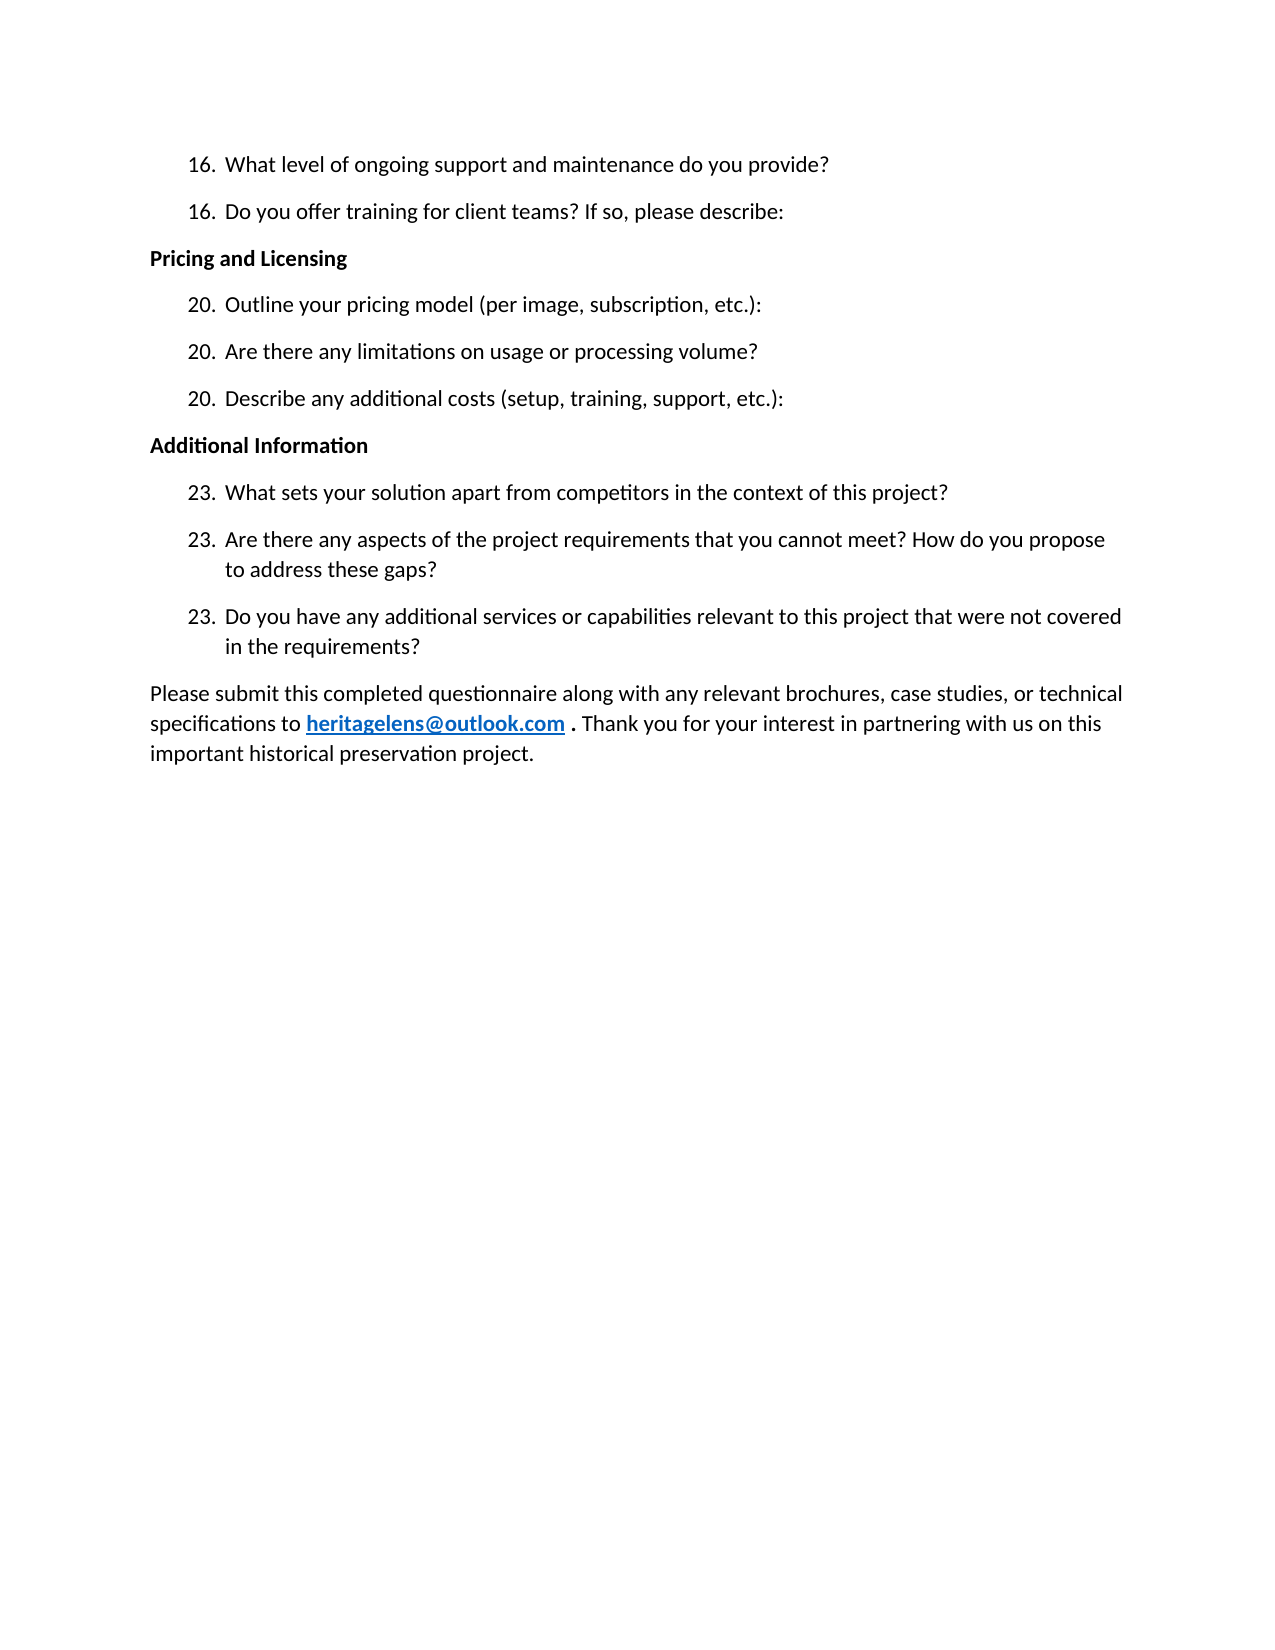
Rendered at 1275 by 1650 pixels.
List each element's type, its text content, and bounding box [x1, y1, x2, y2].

list Outline your pricing model (per image, subscription, etc.): [187, 291, 1125, 319]
list What level of ongoing support and maintenance do you provide? [187, 150, 1125, 178]
text Please submit this completed questionnaire along with any relevant brochures, case studies, or technical specifications to heritagelens@outlook.com . Thank you for your interest in partnering with us on this important historical preservation project. [150, 679, 1125, 768]
list What sets your solution apart from competitors in the context of this project? [187, 478, 1125, 506]
list Are there any limitations on usage or processing volume? [187, 337, 1125, 366]
list Are there any aspects of the project requirements that you cannot meet? How do you propose to address these gaps? [187, 525, 1125, 583]
text Pricing and Licensing [150, 244, 1125, 272]
list Do you have any additional services or capabilities relevant to this project that were not covered in the requirements? [187, 602, 1125, 660]
list Describe any additional costs (setup, training, support, etc.): [187, 384, 1125, 412]
list Do you offer training for client teams? If so, please describe: [187, 197, 1125, 225]
text Additional Information [150, 431, 1125, 459]
